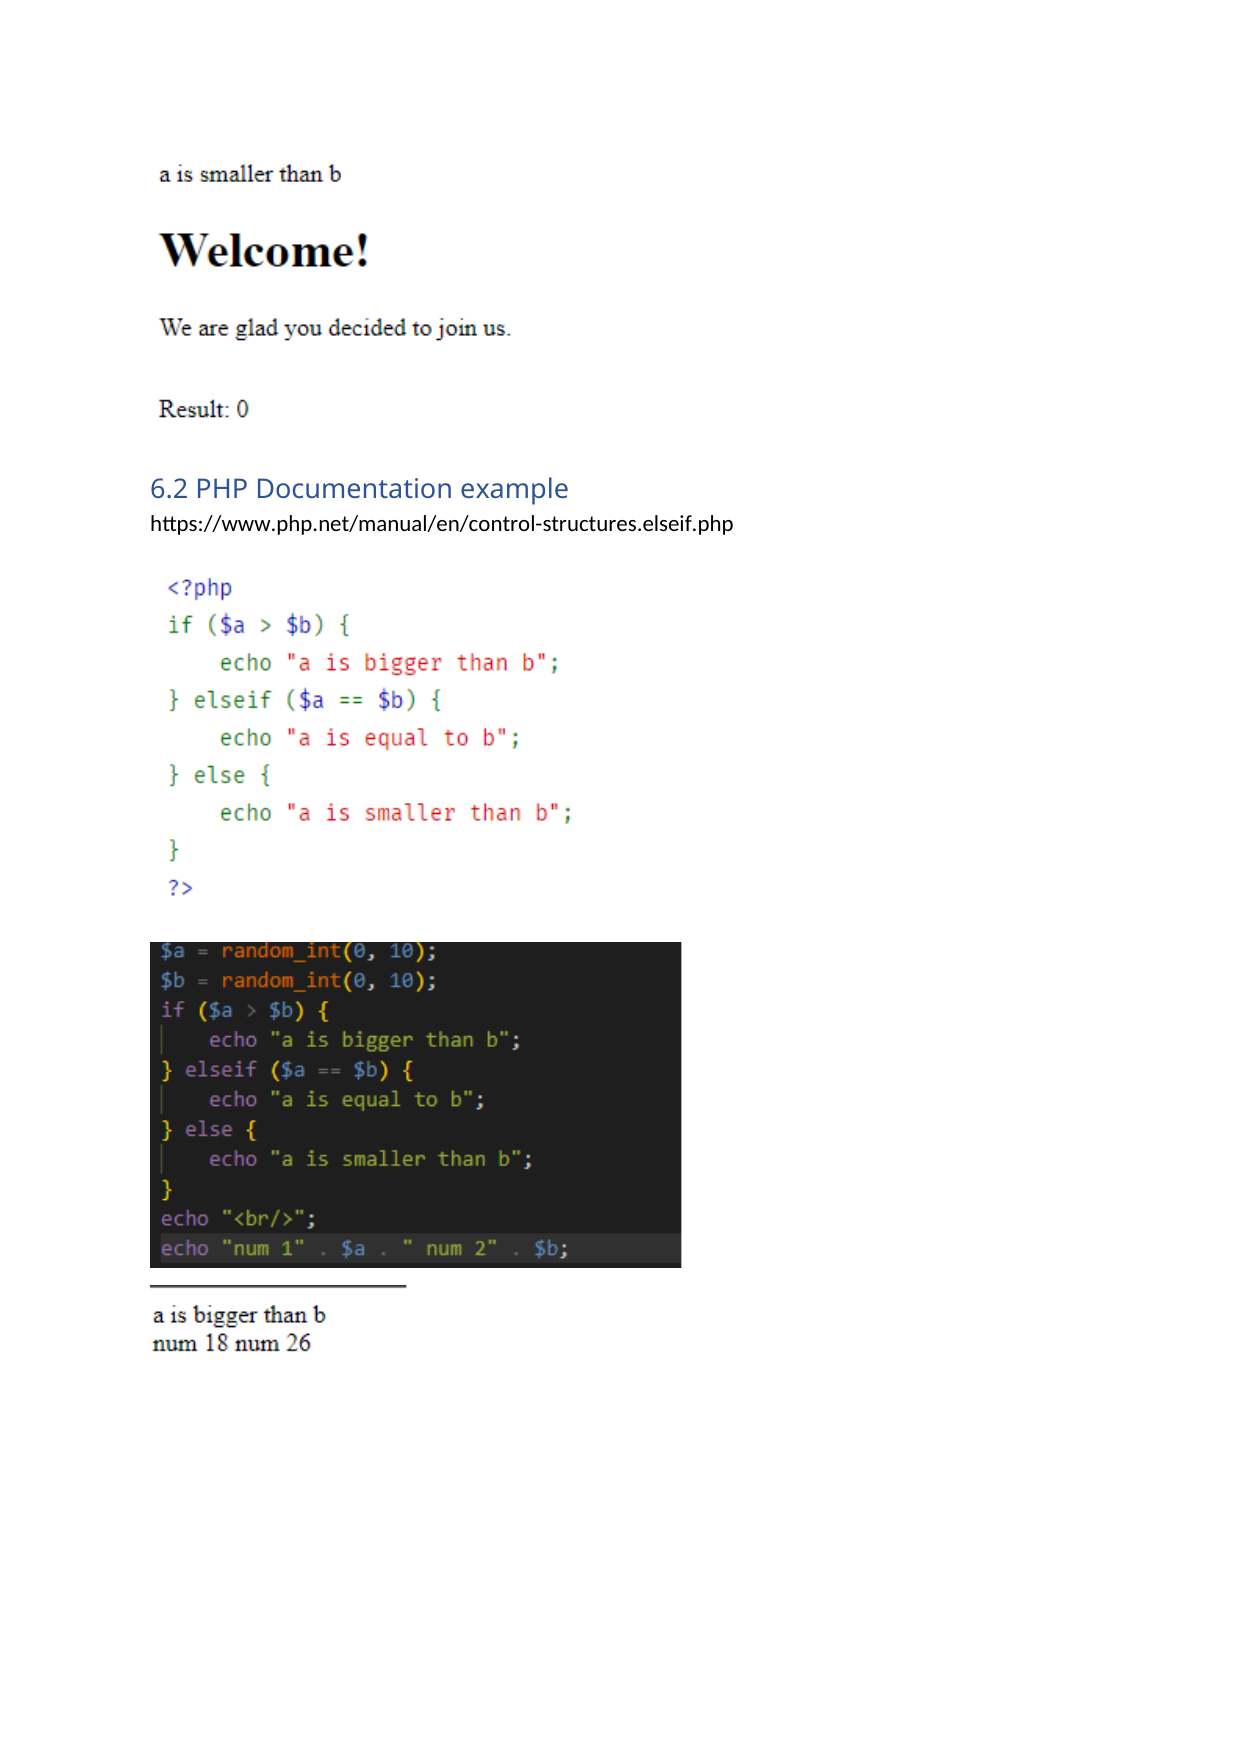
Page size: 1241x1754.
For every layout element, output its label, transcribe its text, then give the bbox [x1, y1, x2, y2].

picture [150, 555, 732, 924]
text https://www.php.net/manual/en/control-structures.elseif.php [150, 509, 1090, 537]
picture [150, 150, 557, 452]
picture [150, 942, 682, 1268]
picture [150, 1285, 407, 1397]
subtitle 6.2 PHP Documentation example [150, 470, 1090, 507]
